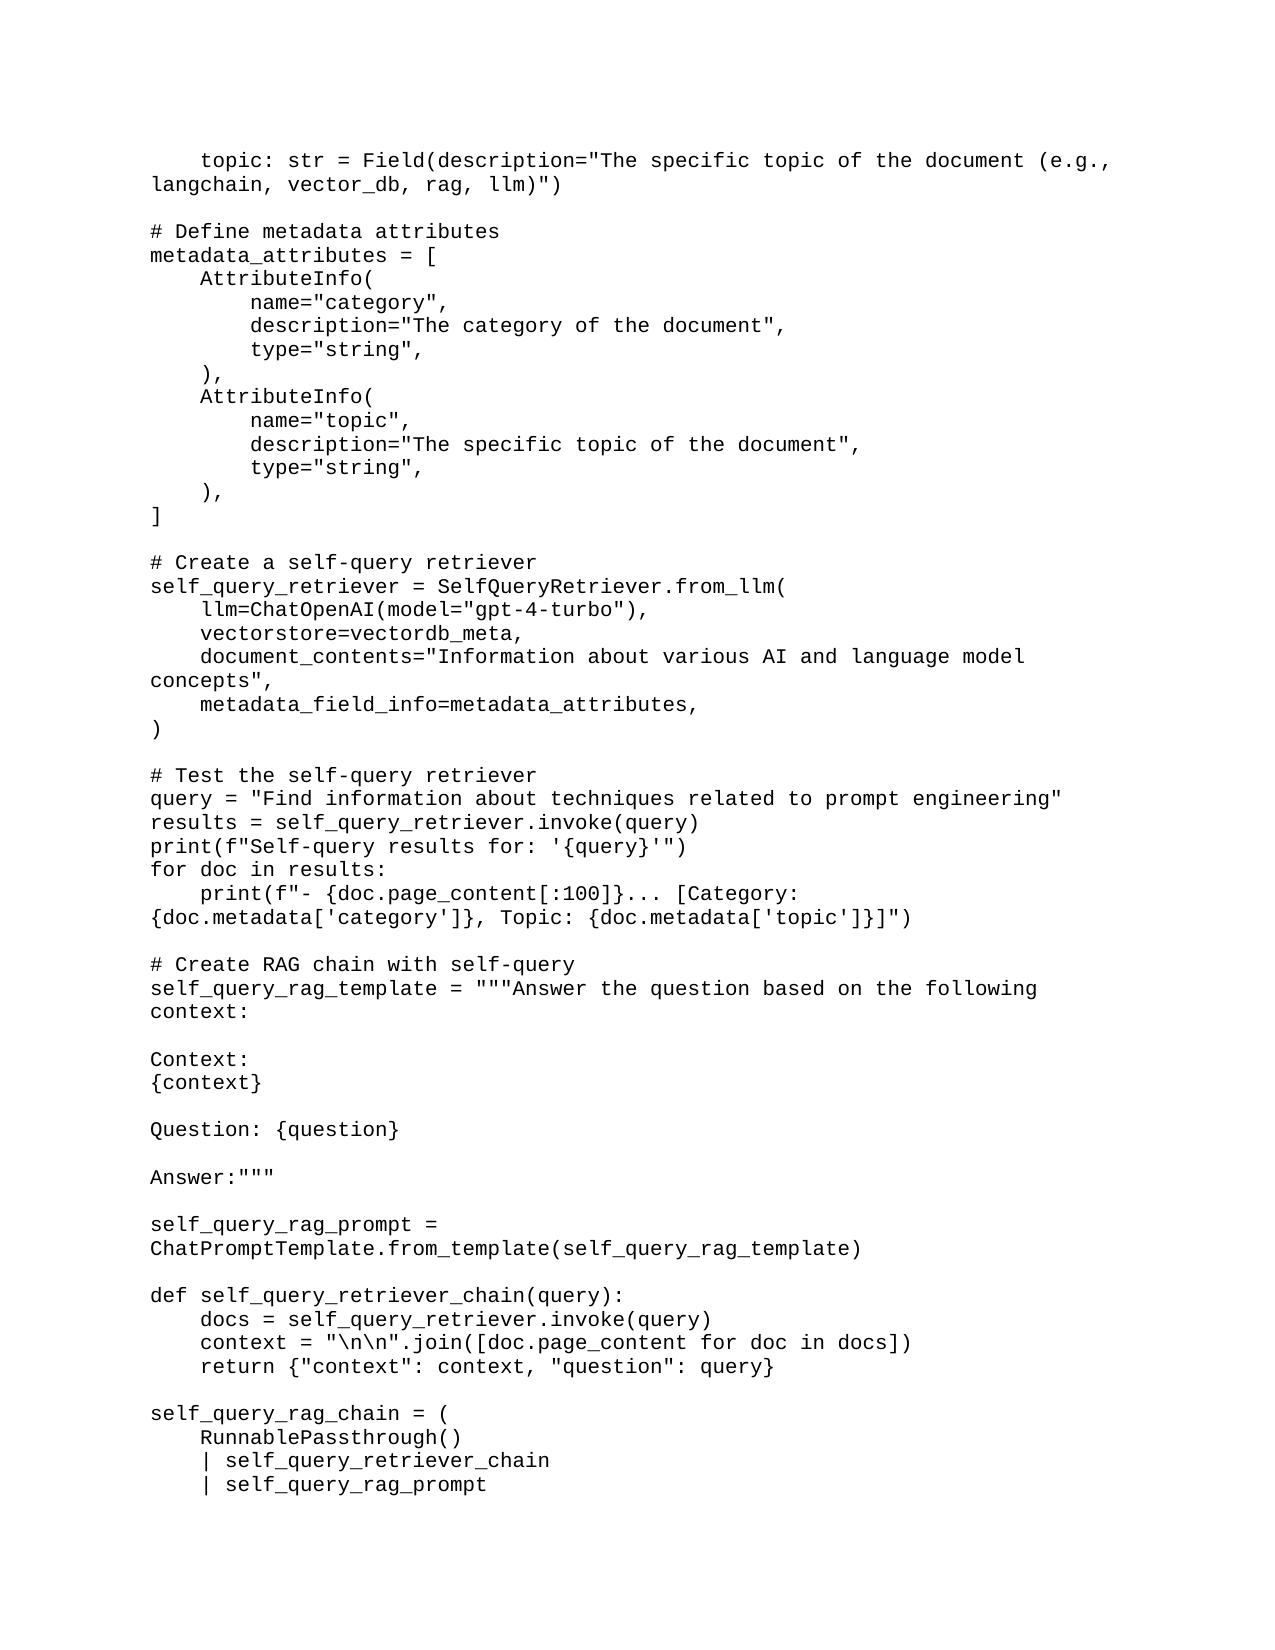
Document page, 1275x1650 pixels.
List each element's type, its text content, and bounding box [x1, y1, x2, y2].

text self_query_rag_prompt = ChatPromptTemplate.from_template(self_query_rag_template) [150, 1214, 1125, 1261]
text | self_query_retriever_chain [150, 1451, 1125, 1474]
text # Define metadata attributes [150, 221, 1125, 244]
text ), [150, 363, 1125, 386]
text return {"context": context, "question": query} [150, 1356, 1125, 1379]
text document_contents="Information about various AI and language model concepts", [150, 647, 1125, 694]
text context = "\n\n".join([doc.page_content for doc in docs]) [150, 1332, 1125, 1356]
text vectorstore=vectordb_meta, [150, 623, 1125, 647]
text def self_query_retriever_chain(query): [150, 1285, 1125, 1309]
text # Create RAG chain with self-query [150, 954, 1125, 978]
text # Create a self-query retriever [150, 552, 1125, 576]
text topic: str = Field(description="The specific topic of the document (e.g., langchain, vector_db, rag, llm)") [150, 150, 1125, 197]
text for doc in results: [150, 859, 1125, 883]
text self_query_rag_template = """Answer the question based on the following context: [150, 978, 1125, 1025]
text AttributeInfo( [150, 268, 1125, 292]
text self_query_rag_chain = ( [150, 1403, 1125, 1427]
text AttributeInfo( [150, 386, 1125, 410]
text self_query_retriever = SelfQueryRetriever.from_llm( [150, 576, 1125, 599]
text RunnablePassthrough() [150, 1427, 1125, 1451]
text metadata_field_info=metadata_attributes, [150, 694, 1125, 717]
text type="string", [150, 457, 1125, 481]
text Context: [150, 1048, 1125, 1072]
text type="string", [150, 339, 1125, 363]
text name="topic", [150, 410, 1125, 434]
text description="The specific topic of the document", [150, 434, 1125, 457]
text docs = self_query_retriever.invoke(query) [150, 1309, 1125, 1332]
text name="category", [150, 292, 1125, 316]
text results = self_query_retriever.invoke(query) [150, 812, 1125, 836]
text print(f"- {doc.page_content[:100]}... [Category: {doc.metadata['category']}, Topic: {doc.metadata['topic']}]") [150, 883, 1125, 930]
text Question: {question} [150, 1119, 1125, 1143]
text llm=ChatOpenAI(model="gpt-4-turbo"), [150, 599, 1125, 623]
text {context} [150, 1072, 1125, 1096]
text metadata_attributes = [ [150, 244, 1125, 268]
text ), [150, 481, 1125, 505]
text | self_query_rag_prompt [150, 1474, 1125, 1498]
text # Test the self-query retriever [150, 765, 1125, 788]
text ] [150, 505, 1125, 528]
text Answer:""" [150, 1167, 1125, 1190]
text query = "Find information about techniques related to prompt engineering" [150, 788, 1125, 812]
text ) [150, 717, 1125, 741]
text description="The category of the document", [150, 316, 1125, 339]
text print(f"Self-query results for: '{query}'") [150, 836, 1125, 859]
